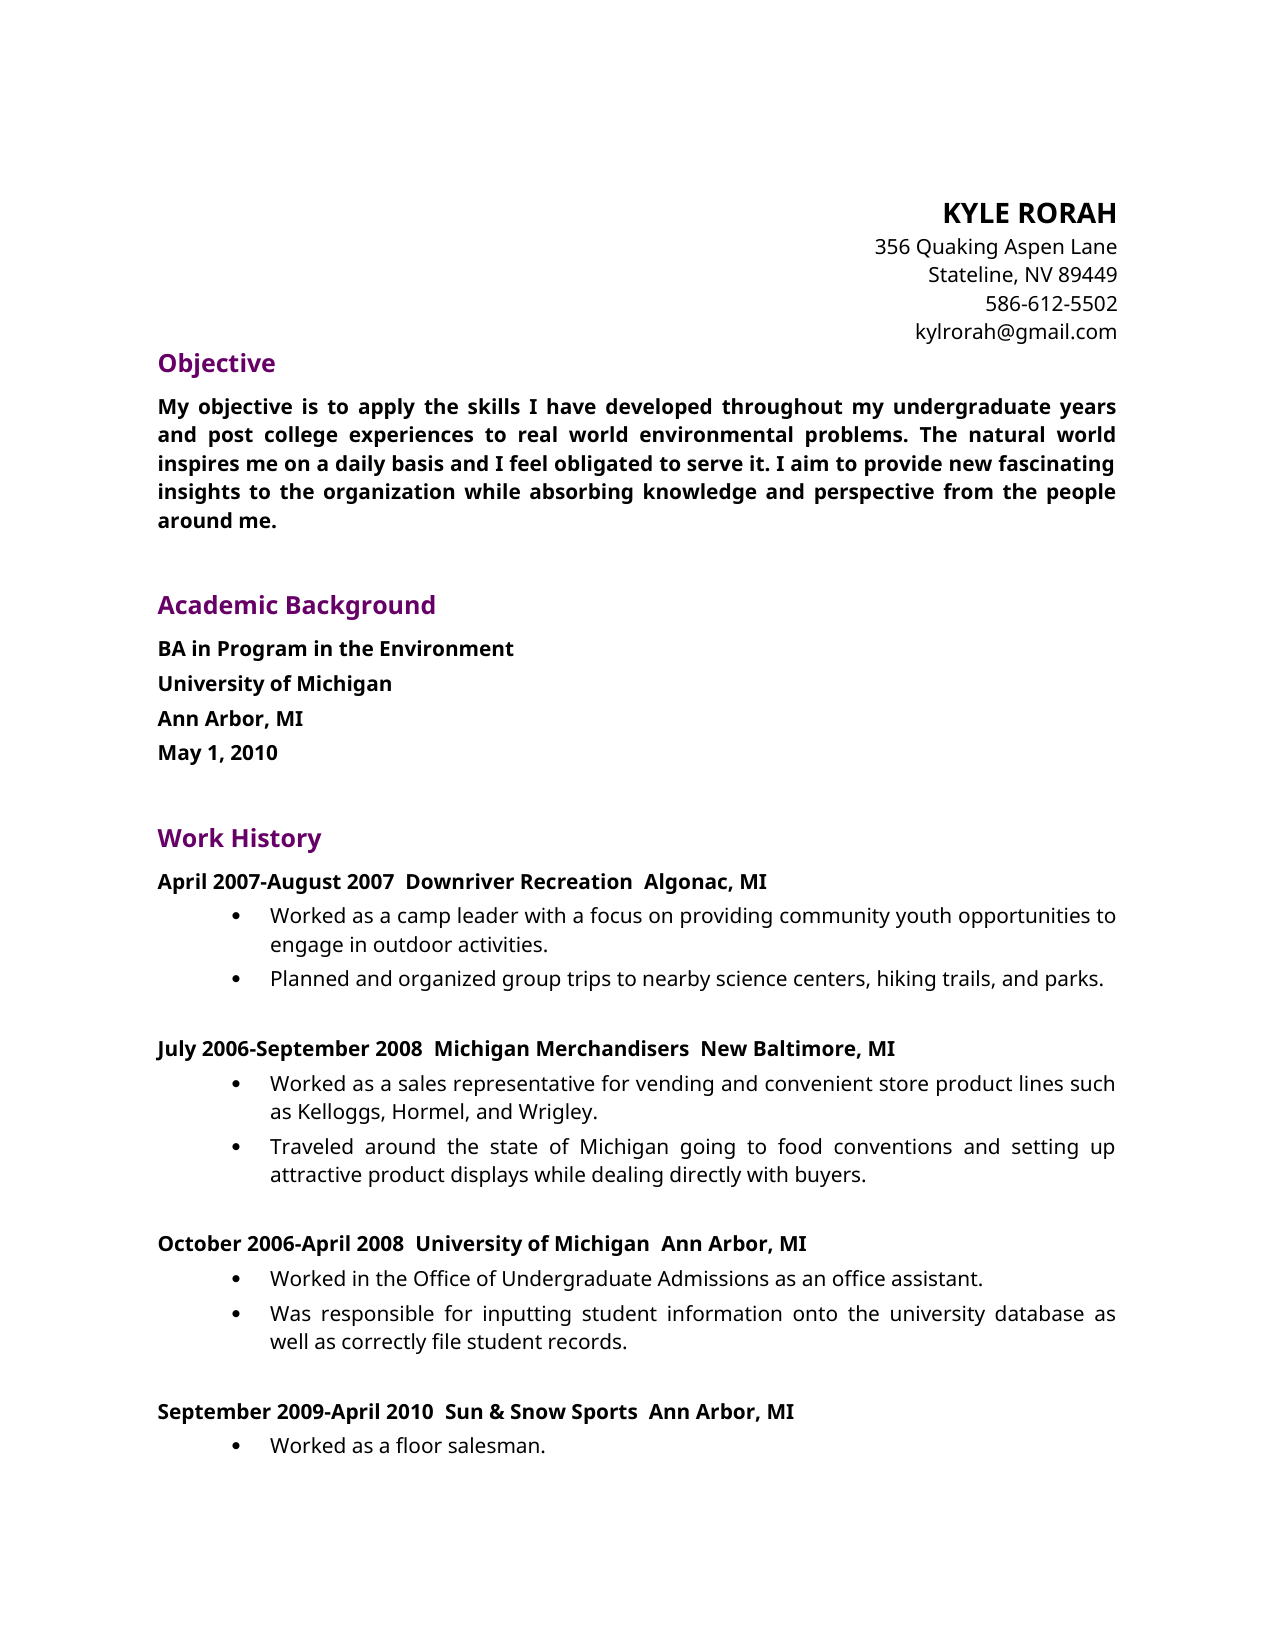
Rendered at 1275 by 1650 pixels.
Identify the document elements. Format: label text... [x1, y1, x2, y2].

text KYLE RORAH [157, 193, 1117, 232]
text July 2006-September 2008 Merchandisers New [157, 1034, 1117, 1062]
text kylrorah@gmail.com [157, 317, 1117, 346]
text October 2006-April 2008 of [157, 1229, 1117, 1258]
list Worked as a floor salesman. [232, 1431, 1117, 1460]
text Work History [157, 820, 1117, 854]
list Was responsible for inputting student information onto the university database as well as correctly file student records. [232, 1299, 1117, 1356]
list Worked in the Office of Undergraduate Admissions as an office assistant. [232, 1264, 1117, 1293]
text 586-612-5502 [157, 289, 1117, 317]
text My objective is to apply the skills I have developed throughout my undergraduate years and post college experiences to real world environmental problems. The natural world inspires me on a daily basis and I feel obligated to serve it. I aim to provide new fascinating insights to the organization while absorbing knowledge and perspective from the people around me. [157, 392, 1117, 534]
text Academic Background [157, 588, 1117, 622]
list Worked as a sales representative for vending and convenient store product lines such as Kelloggs, Hormel, and Wrigley. [232, 1069, 1117, 1126]
text September 2009-April 2010 Sun & Snow Sports [157, 1397, 1117, 1425]
list Worked as a camp leader with a focus on providing community youth opportunities to engage in outdoor activities. [232, 901, 1117, 958]
text May 1, 2010 [157, 738, 1117, 767]
list Traveled around the state of going to food conventions and setting up attractive product displays while dealing directly with buyers. [232, 1132, 1117, 1189]
text BA in Program in the Environment [157, 634, 1117, 663]
text Objective [157, 346, 1117, 379]
list Planned and organized group trips to nearby science centers, hiking trails, and parks. [232, 964, 1117, 993]
text April 2007-August 2007 Downriver Recreation [157, 867, 1117, 895]
